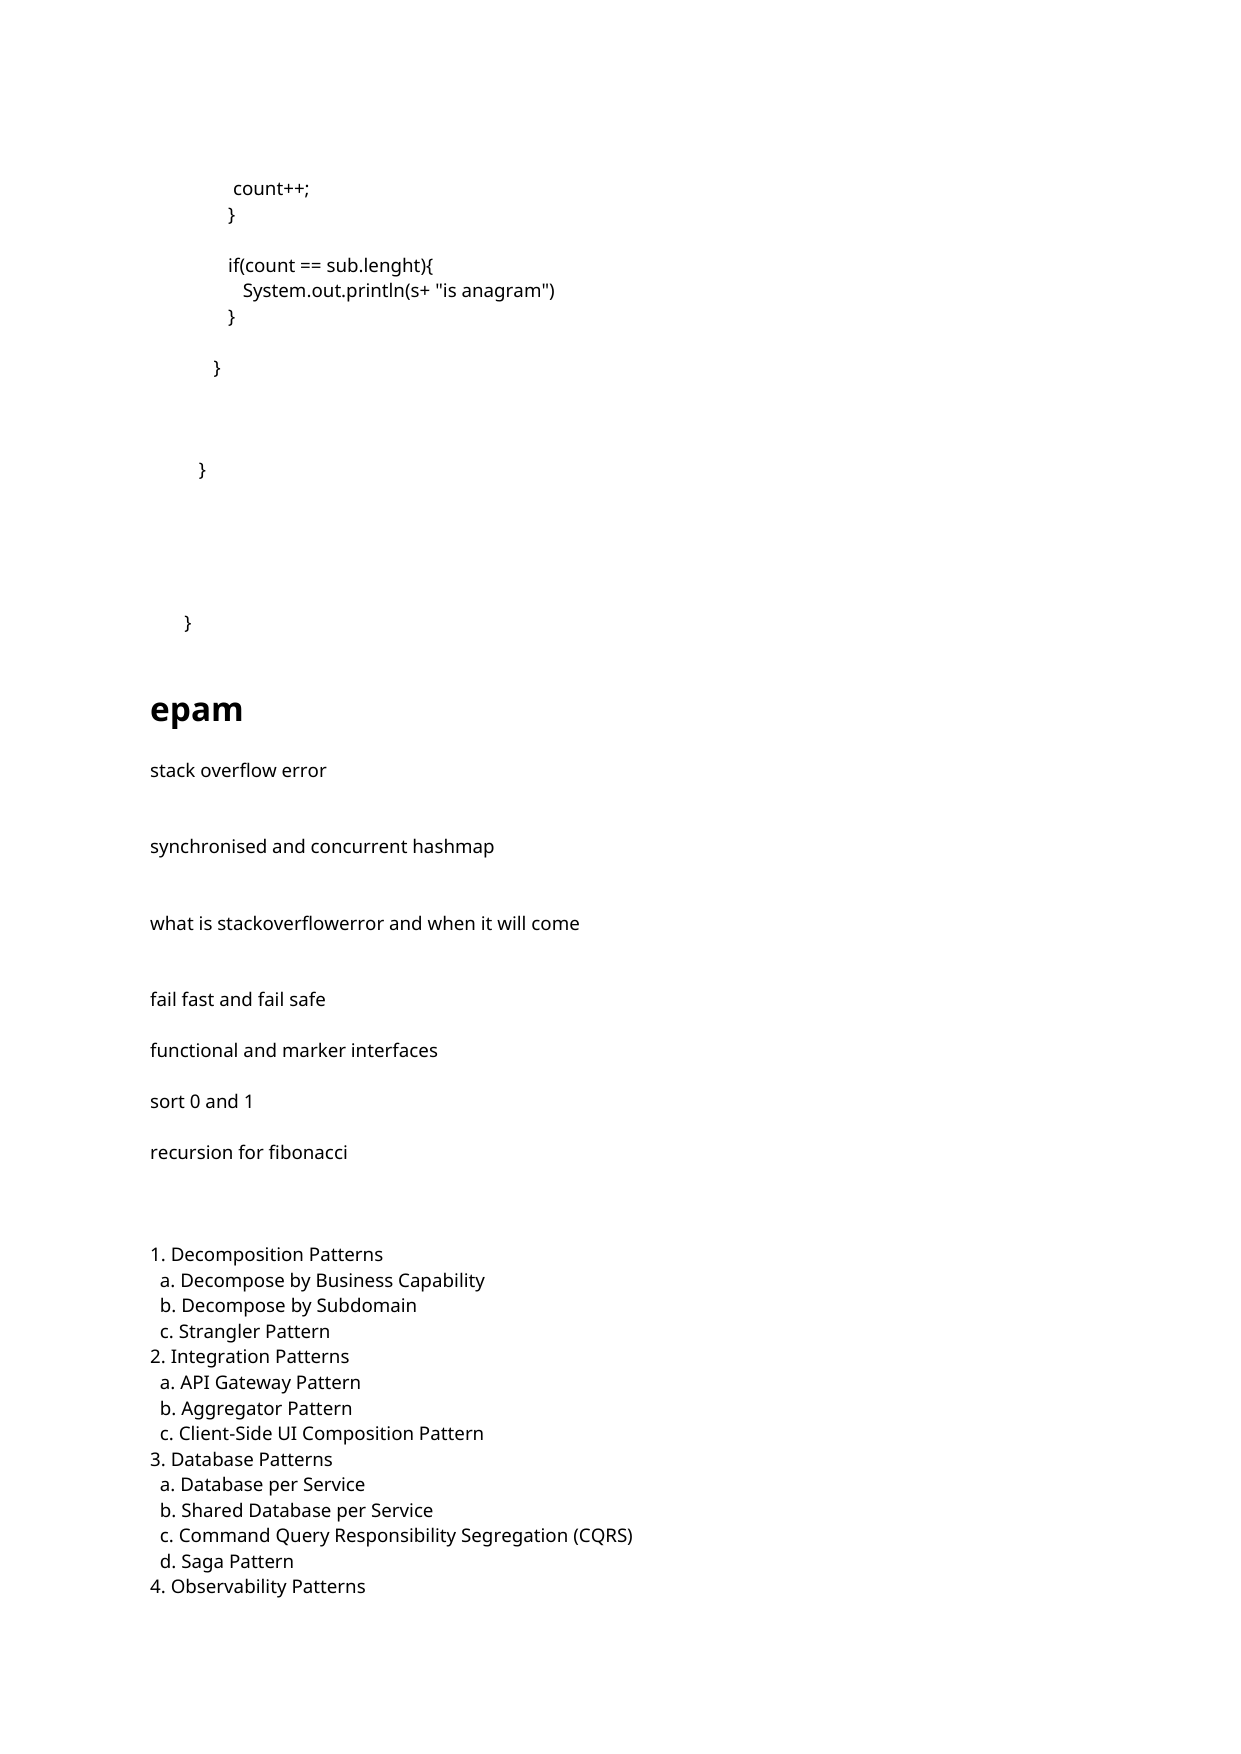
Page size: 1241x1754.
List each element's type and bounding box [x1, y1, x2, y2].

text [150, 150, 1090, 1599]
